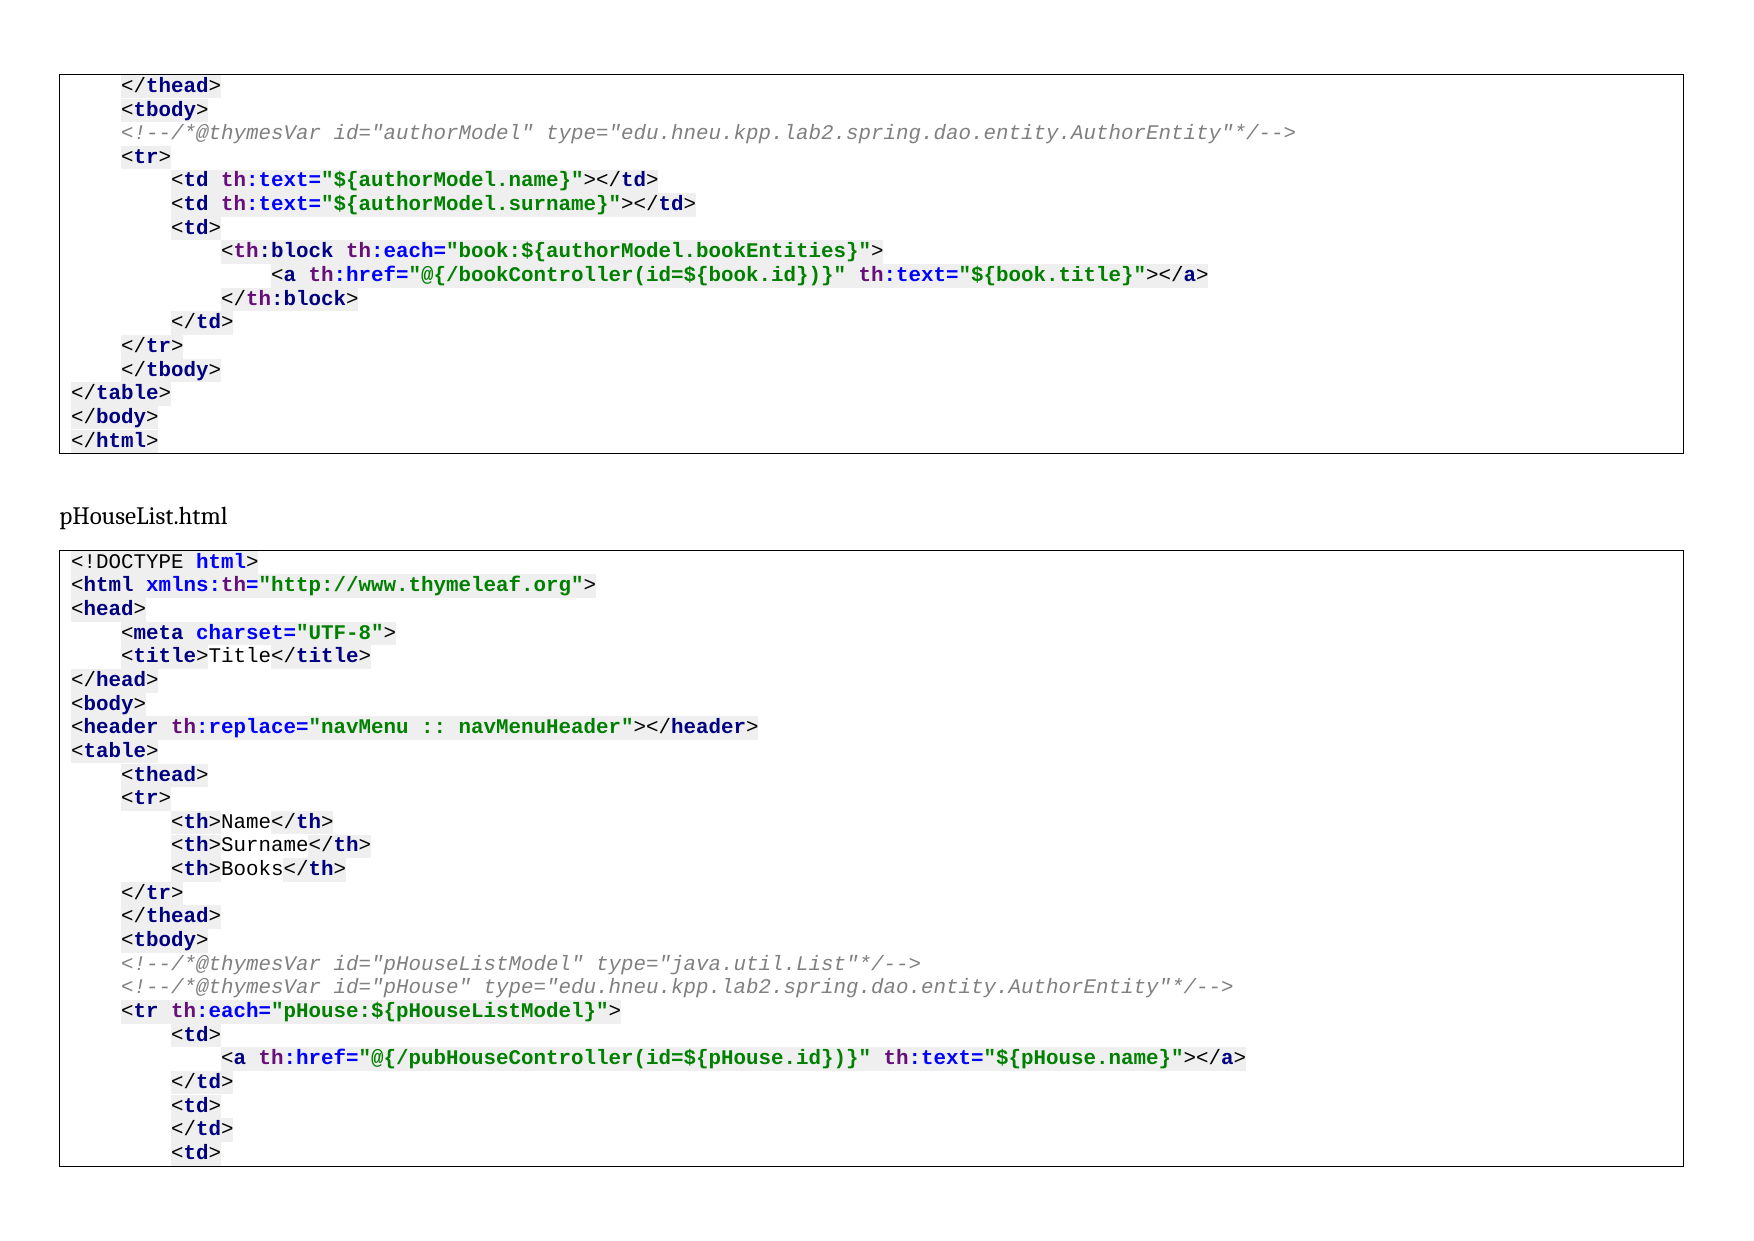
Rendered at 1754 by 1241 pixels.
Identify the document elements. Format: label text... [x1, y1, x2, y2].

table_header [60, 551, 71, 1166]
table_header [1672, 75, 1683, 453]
text pHouseList.html [59, 502, 1683, 531]
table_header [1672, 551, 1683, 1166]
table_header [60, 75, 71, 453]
